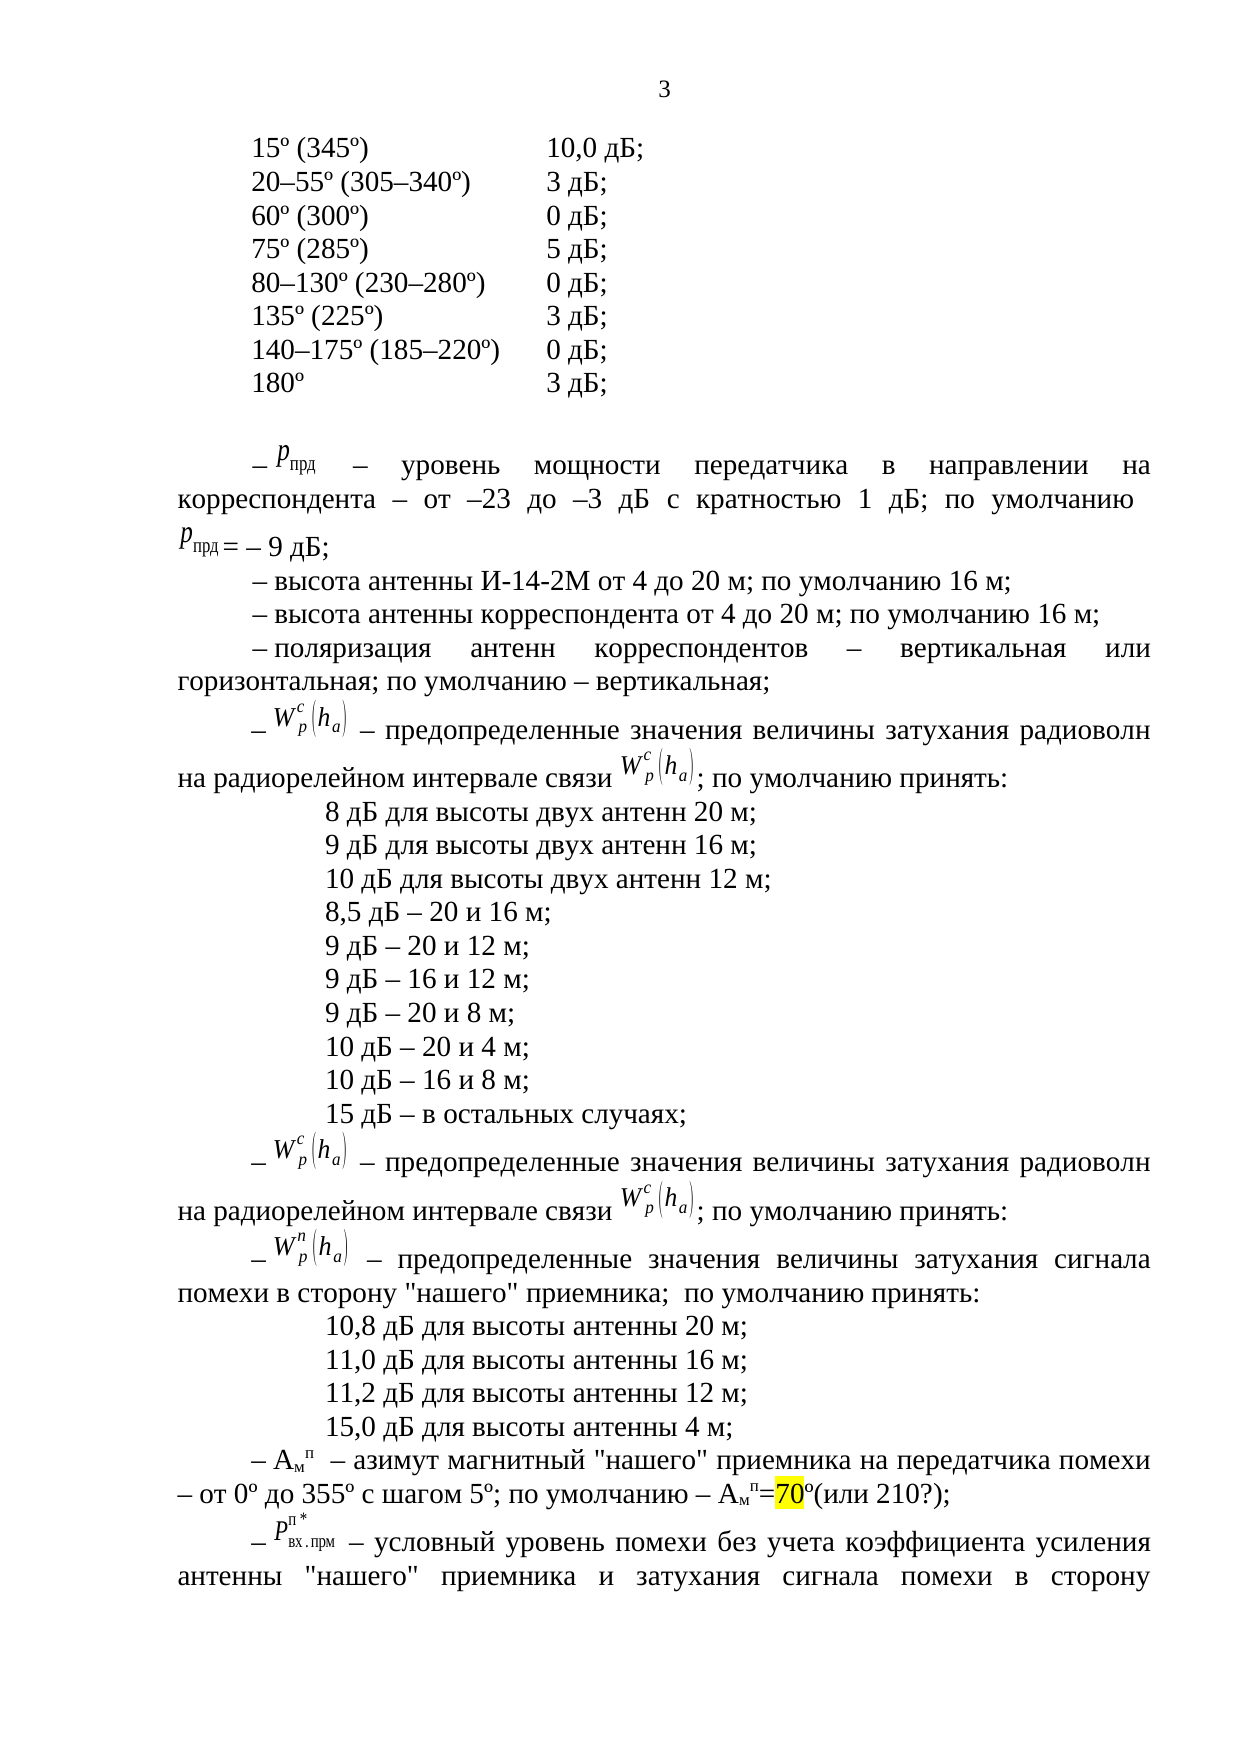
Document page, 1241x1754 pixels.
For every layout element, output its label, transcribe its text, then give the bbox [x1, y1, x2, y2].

text 11,2 дБ для высоты антенны 12 м; [250, 1375, 1152, 1409]
text – – предопределенные значения величины затухания радиоволн на радиорелейном интервале связи ; по умолчанию принять: [177, 1129, 1152, 1226]
text 10,8 дБ для высоты антенны 20 м; [250, 1308, 1152, 1342]
text 11,0 дБ для высоты антенны 16 м; [250, 1342, 1152, 1375]
text 20–55º (305–340º) 3 дБ; [177, 164, 1152, 198]
text – – уровень мощности передатчика в направлении на корреспондента – от –23 до –3 дБ с кратностью 1 дБ; по умолчанию = – 9 дБ; [177, 432, 1152, 563]
text 8,5 дБ – 20 и 16 м; [250, 894, 1152, 928]
text 80–130º (230–280º) 0 дБ; [177, 265, 1152, 298]
text – высота антенны И-14-2М от 4 до 20 м; по умолчанию 16 м; [177, 563, 1152, 596]
text 9 дБ для высоты двух антенн 16 м; [250, 827, 1152, 861]
text 15º (345º) 10,0 дБ; [177, 131, 1152, 164]
text – поляризация антенн корреспондентов – вертикальная или горизонтальная; по умолчанию – вертикальная; [177, 630, 1152, 697]
text 60º (300º) 0 дБ; [177, 198, 1152, 231]
text 9 дБ – 20 и 12 м; [250, 928, 1152, 962]
text 10 дБ для высоты двух антенн 12 м; [250, 861, 1152, 894]
text 10 дБ – 16 и 8 м; [250, 1062, 1152, 1096]
text 75º (285º) 5 дБ; [177, 231, 1152, 265]
text 180º 3 дБ; [177, 365, 1152, 399]
text 9 дБ – 20 и 8 м; [250, 995, 1152, 1029]
text 15,0 дБ для высоты антенны 4 м; [250, 1409, 1152, 1442]
text – – предопределенные значения величины затухания сигнала помехи в сторону "нашего" приемника; по умолчанию принять: [177, 1226, 1152, 1308]
text – – предопределенные значения величины затухания радиоволн на радиорелейном интервале связи ; по умолчанию принять: [177, 697, 1152, 794]
text 135º (225º) 3 дБ; [177, 298, 1152, 332]
text 10 дБ – 20 и 4 м; [250, 1029, 1152, 1062]
text 15 дБ – в остальных случаях; [250, 1096, 1152, 1129]
text – Амп – азимут магнитный "нашего" приемника на передатчика помехи – от 0º до 355º с шагом 5º; по умолчанию – Амп=70º(или 210?); [177, 1442, 1152, 1509]
text 9 дБ – 16 и 12 м; [250, 962, 1152, 995]
text 8 дБ для высоты двух антенн 20 м; [250, 794, 1152, 827]
text – высота антенны корреспондента от 4 до 20 м; по умолчанию 16 м; [177, 596, 1152, 630]
text 140–175º (185–220º) 0 дБ; [177, 332, 1152, 365]
